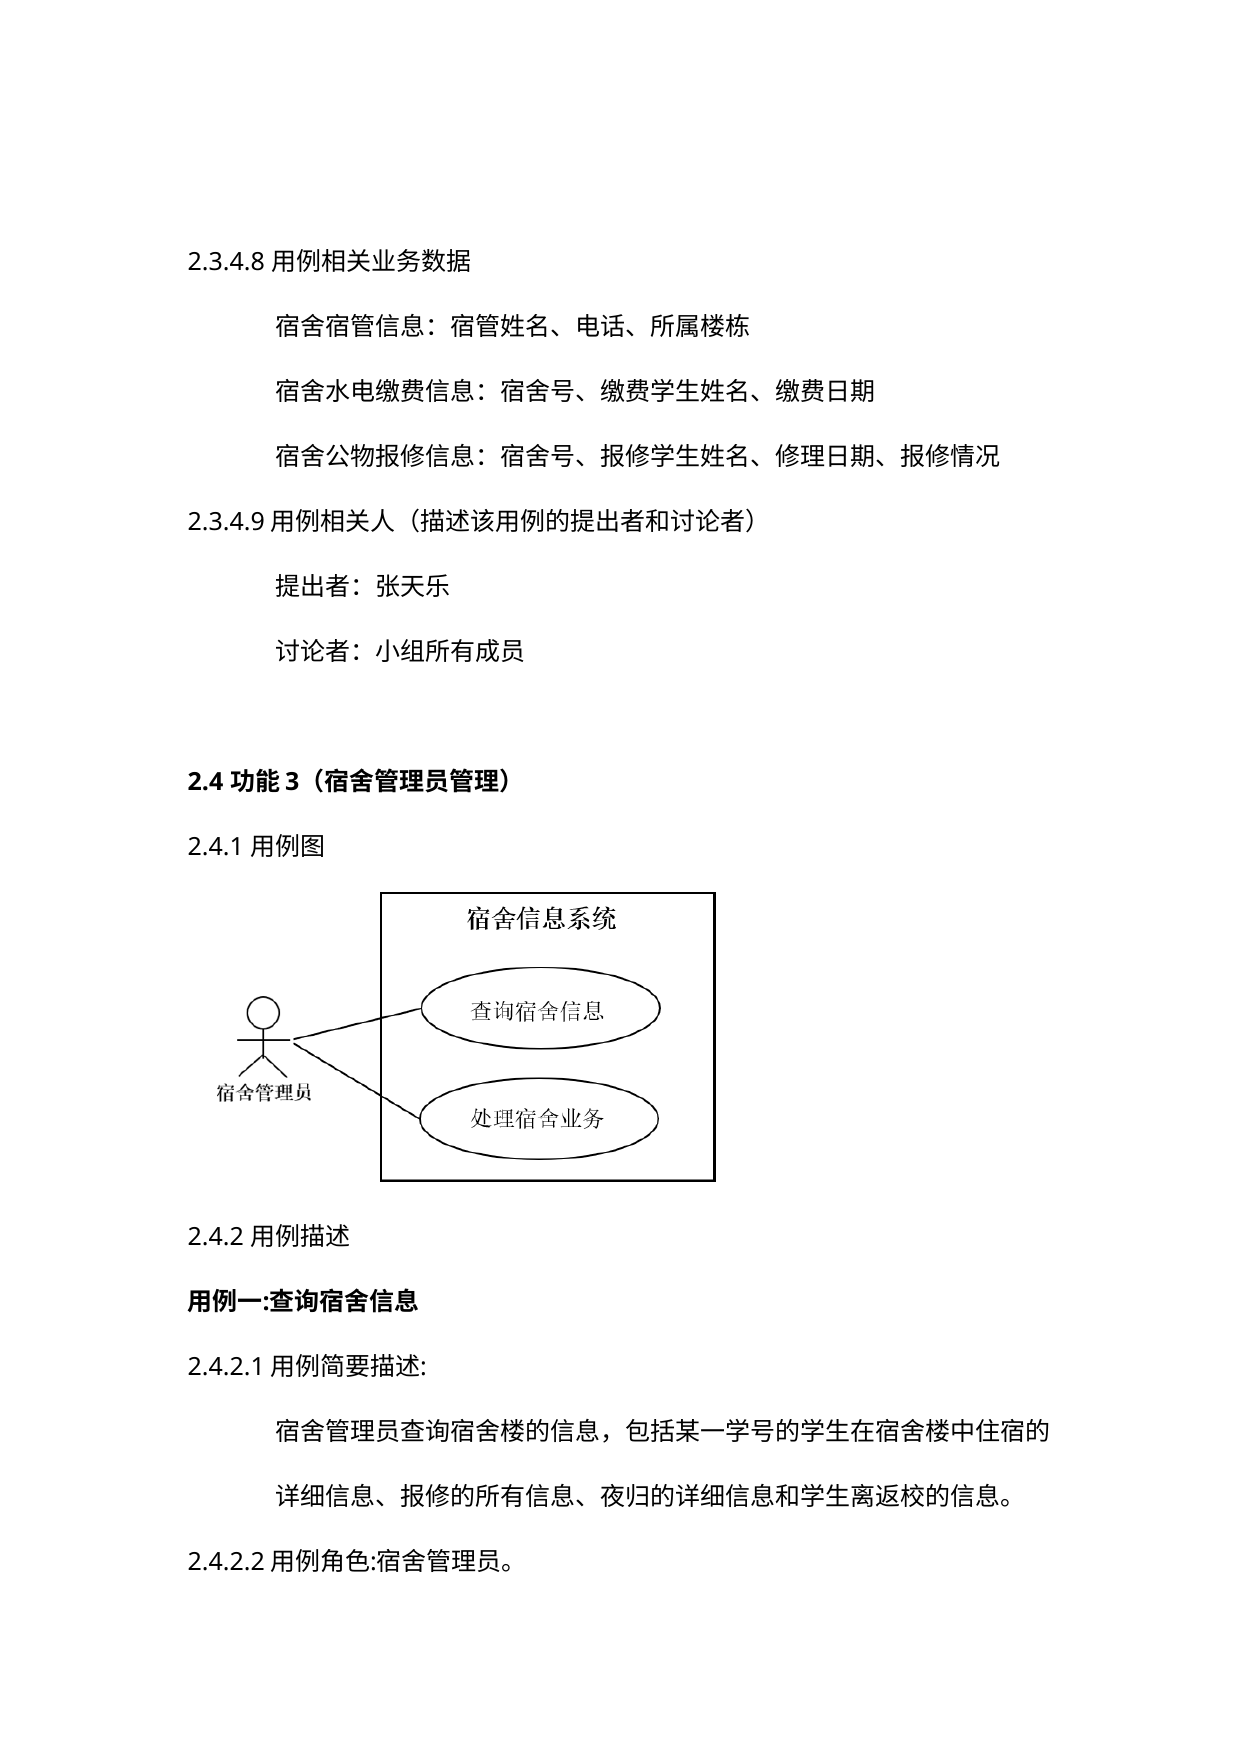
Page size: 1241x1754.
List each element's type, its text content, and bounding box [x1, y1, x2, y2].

text 宿舍管理员查询宿舍楼的信息，包括某一学号的学生在宿舍楼中住宿的详细信息、报修的所有信息、夜归的详细信息和学生离返校的信息。 [275, 1397, 1053, 1527]
text 2.4.2.2用例角色:宿舍管理员。 [187, 1527, 1053, 1592]
text 宿舍宿管信息：宿管姓名、电话、所属楼栋 [187, 292, 1053, 357]
text 2.3.4.8 用例相关业务数据 [187, 227, 1053, 292]
text 宿舍水电缴费信息：宿舍号、缴费学生姓名、缴费日期 [187, 357, 1053, 422]
text 2.4 功能3（宿舍管理员管理） [187, 747, 1053, 812]
text 2.3.4.9用例相关人（描述该用例的提出者和讨论者） [187, 487, 1053, 552]
text 2.4.2.1用例简要描述: [187, 1332, 1053, 1397]
text 2.4.1 用例图 [187, 812, 1053, 877]
text 提出者：张天乐 [187, 552, 1053, 617]
text 用例一:查询宿舍信息 [187, 1267, 1053, 1332]
text 宿舍公物报修信息：宿舍号、报修学生姓名、修理日期、报修情况 [187, 422, 1053, 487]
text 2.4.2 用例描述 [187, 1202, 1053, 1267]
text 讨论者：小组所有成员 [187, 617, 1053, 682]
